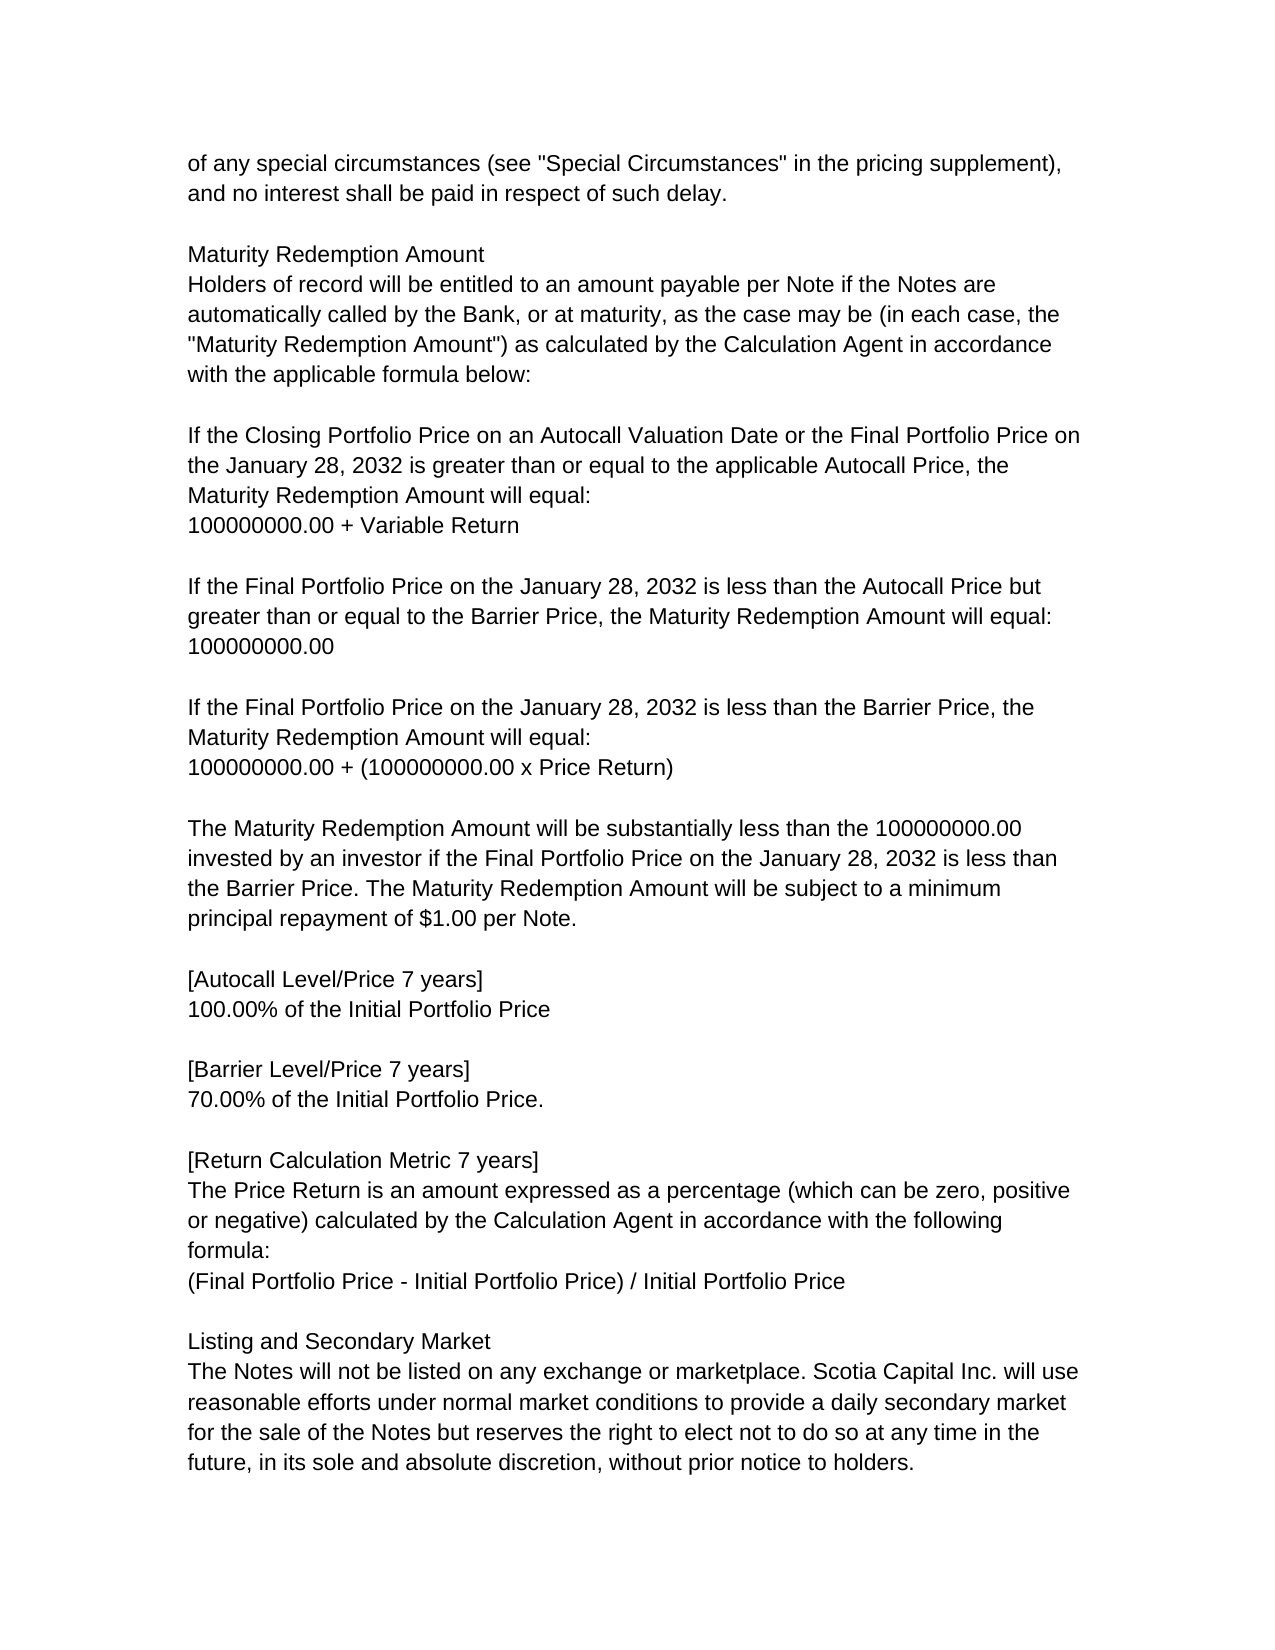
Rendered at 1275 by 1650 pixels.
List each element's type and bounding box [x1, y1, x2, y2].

text [187, 150, 1087, 1475]
